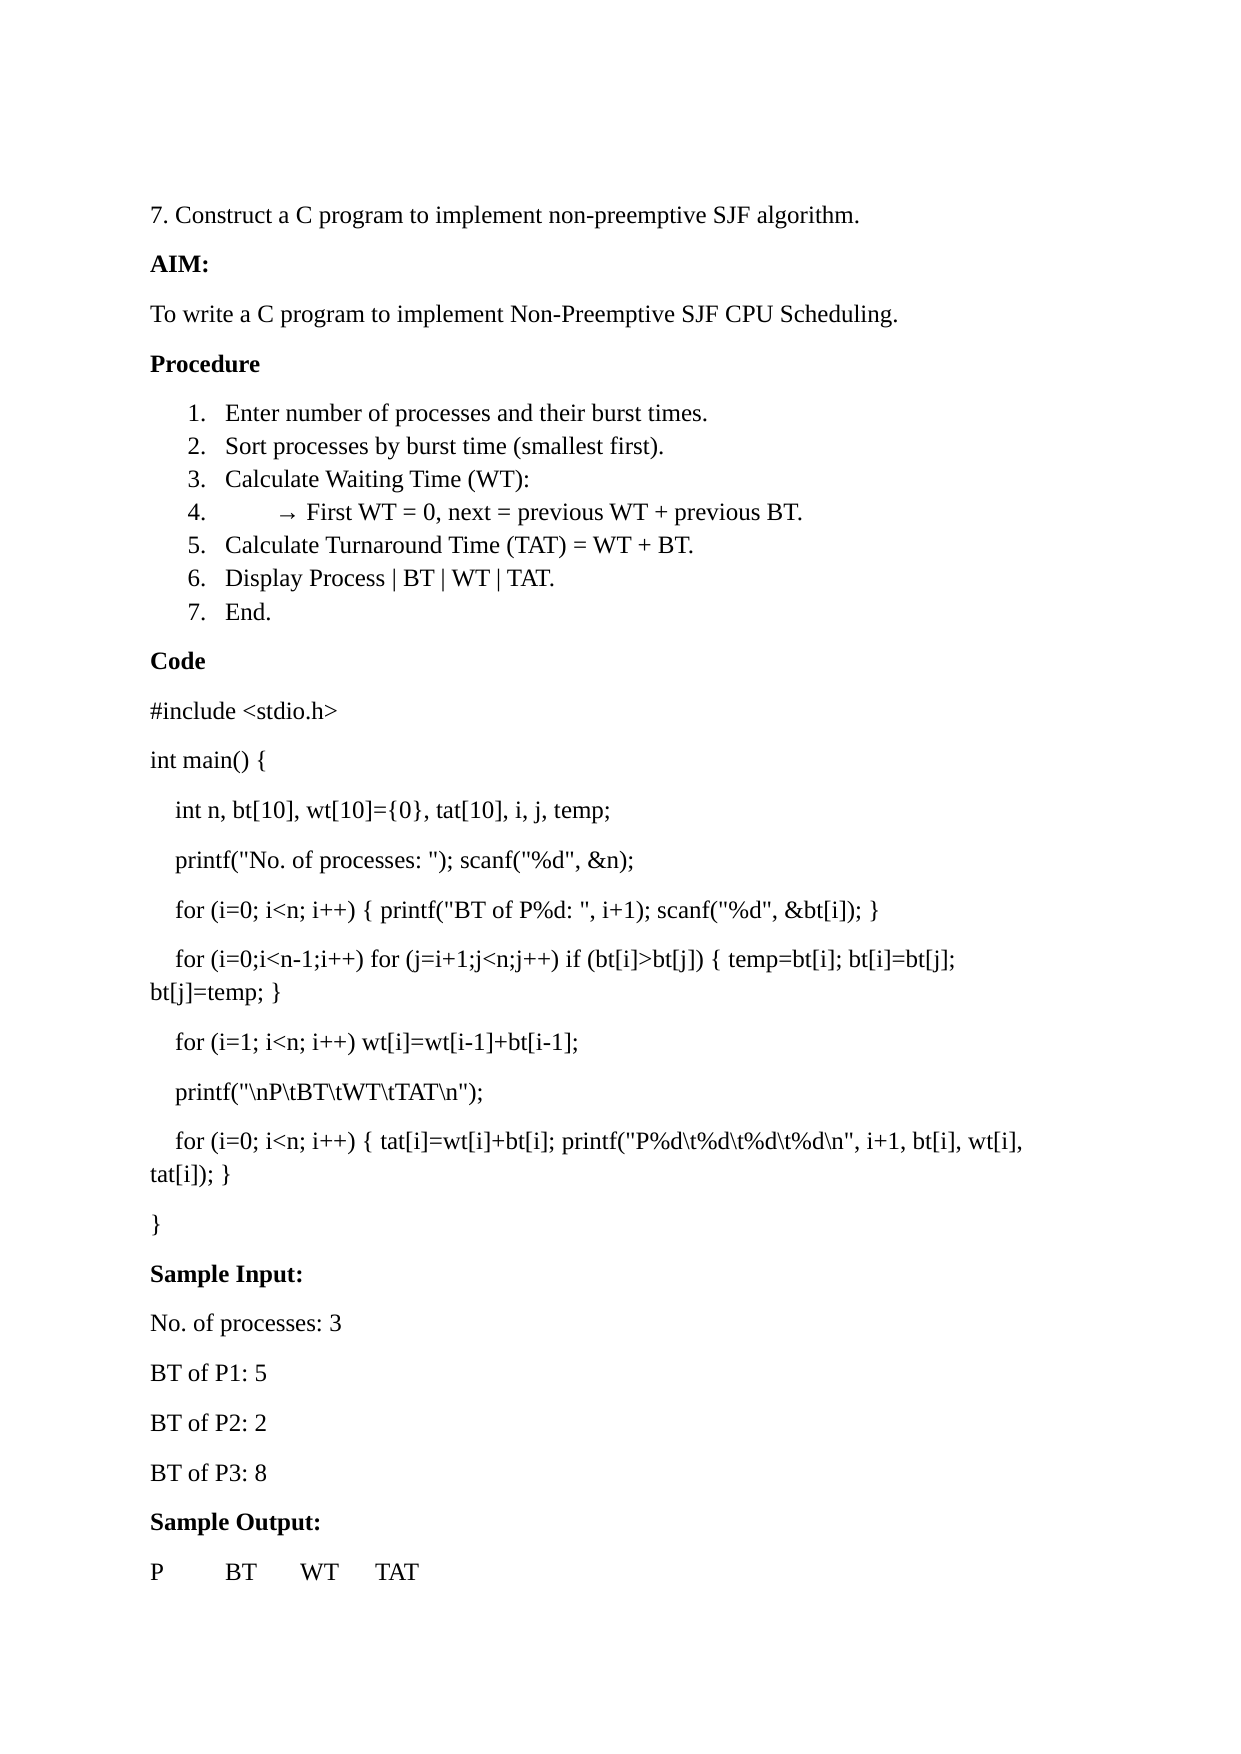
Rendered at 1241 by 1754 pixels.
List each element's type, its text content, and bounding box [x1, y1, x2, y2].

text int main() { [150, 746, 1090, 774]
text No. of processes: 3 [150, 1308, 1090, 1337]
text } [150, 1209, 1090, 1238]
text for (i=0; i<n; i++) { tat[i]=wt[i]+bt[i]; printf("P%d\t%d\t%d\t%d\n", i+1, bt[i], wt[i], tat[i]); } [150, 1126, 1090, 1188]
text Procedure [150, 349, 1090, 377]
text for (i=1; i<n; i++) wt[i]=wt[i-1]+bt[i-1]; [150, 1027, 1090, 1056]
text BT of P2: 2 [150, 1408, 1090, 1437]
text BT of P3: 8 [150, 1458, 1090, 1486]
list Calculate Waiting Time (WT): [187, 464, 1090, 493]
text Sample Output: [150, 1507, 1090, 1536]
text P BT WT TAT [150, 1557, 1090, 1586]
text Sample Input: [150, 1259, 1090, 1288]
list Display Process | BT | WT | TAT. [187, 563, 1090, 592]
text To write a C program to implement Non-Preemptive SJF CPU Scheduling. [150, 299, 1090, 328]
text AIM: [150, 249, 1090, 278]
text printf("\nP\tBT\tWT\tTAT\n"); [150, 1077, 1090, 1106]
text Code [150, 646, 1090, 675]
list Sort processes by burst time (smallest first). [187, 431, 1090, 460]
text BT of P1: 5 [150, 1358, 1090, 1387]
text int n, bt[10], wt[10]={0}, tat[10], i, j, temp; [150, 795, 1090, 824]
list → First WT = 0, next = previous WT + previous BT. [187, 497, 1090, 526]
text for (i=0;i<n-1;i++) for (j=i+1;j<n;j++) if (bt[i]>bt[j]) { temp=bt[i]; bt[i]=bt[j]; bt[j]=temp; } [150, 944, 1090, 1006]
text 7. Construct a C program to implement non-preemptive SJF algorithm. [150, 200, 1090, 228]
list End. [187, 597, 1090, 625]
text printf("No. of processes: "); scanf("%d", &n); [150, 845, 1090, 874]
text for (i=0; i<n; i++) { printf("BT of P%d: ", i+1); scanf("%d", &bt[i]); } [150, 895, 1090, 923]
text #include <stdio.h> [150, 696, 1090, 725]
list Enter number of processes and their burst times. [187, 398, 1090, 427]
list Calculate Turnaround Time (TAT) = WT + BT. [187, 531, 1090, 559]
